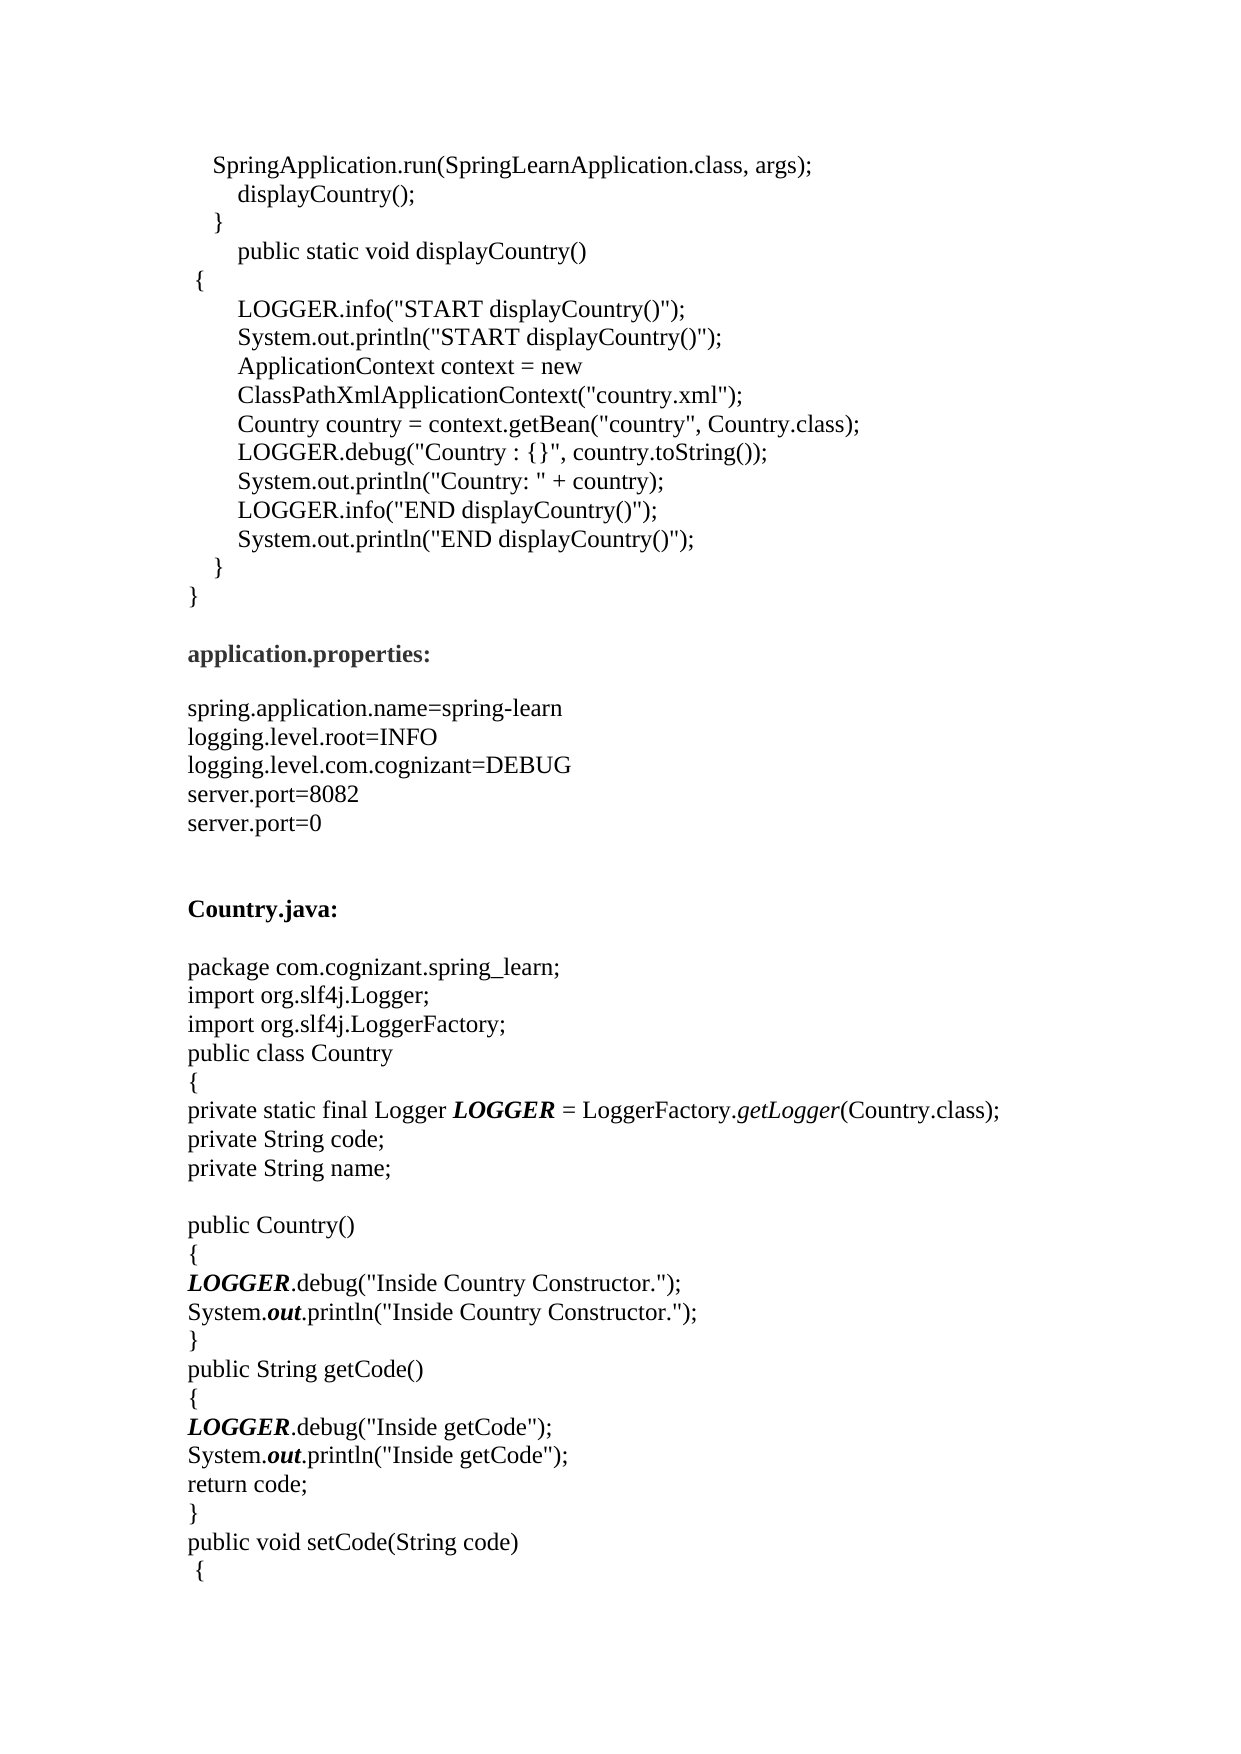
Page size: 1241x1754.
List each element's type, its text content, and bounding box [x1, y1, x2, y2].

text } [187, 207, 1053, 236]
text } [187, 581, 1053, 610]
text private String code; [187, 1124, 1053, 1153]
text private String name; [187, 1153, 1053, 1182]
text SpringApplication.run(SpringLearnApplication.class, args); [187, 150, 1053, 179]
text import org.slf4j.LoggerFactory; [187, 1009, 1053, 1038]
text return code; [187, 1469, 1053, 1498]
text logging.level.com.cognizant=DEBUG [187, 750, 1053, 779]
text System.out.println("START displayCountry()"); [187, 322, 1053, 351]
list application.properties: [187, 639, 1053, 693]
text ApplicationContext context = new ClassPathXmlApplicationContext("country.xml"); [187, 351, 1053, 409]
text LOGGER.debug("Inside getCode"); [187, 1412, 1053, 1440]
text public Country() [187, 1210, 1053, 1239]
text System.out.println("END displayCountry()"); [187, 524, 1053, 552]
text public String getCode() [187, 1354, 1053, 1383]
text { [187, 265, 1053, 294]
text logging.level.root=INFO [187, 722, 1053, 750]
text System.out.println("Country: " + country); [187, 466, 1053, 495]
text } [187, 1498, 1053, 1527]
text package com.cognizant.spring_learn; [187, 952, 1053, 980]
text public static void displayCountry() [187, 236, 1053, 265]
text spring.application.name=spring-learn [187, 693, 1053, 722]
text import org.slf4j.Logger; [187, 980, 1053, 1009]
text server.port=8082 [187, 779, 1053, 808]
text } [187, 1325, 1053, 1354]
text { [187, 1383, 1053, 1412]
text System.out.println("Inside Country Constructor."); [187, 1297, 1053, 1325]
text } [187, 552, 1053, 581]
text { [187, 1555, 1053, 1584]
text LOGGER.debug("Inside Country Constructor."); [187, 1268, 1053, 1297]
text LOGGER.debug("Country : {}", country.toString()); [187, 437, 1053, 466]
text LOGGER.info("START displayCountry()"); [187, 294, 1053, 322]
text displayCountry(); [187, 179, 1053, 207]
text private static final Logger LOGGER = LoggerFactory.getLogger(Country.class); [187, 1095, 1053, 1124]
text { [187, 1239, 1053, 1268]
text System.out.println("Inside getCode"); [187, 1440, 1053, 1469]
text Country country = context.getBean("country", Country.class); [187, 409, 1053, 437]
text { [187, 1067, 1053, 1095]
text server.port=0 [187, 808, 1053, 837]
text Country.java: [187, 894, 1053, 923]
text LOGGER.info("END displayCountry()"); [187, 495, 1053, 524]
text public void setCode(String code) [187, 1527, 1053, 1555]
text public class Country [187, 1038, 1053, 1067]
